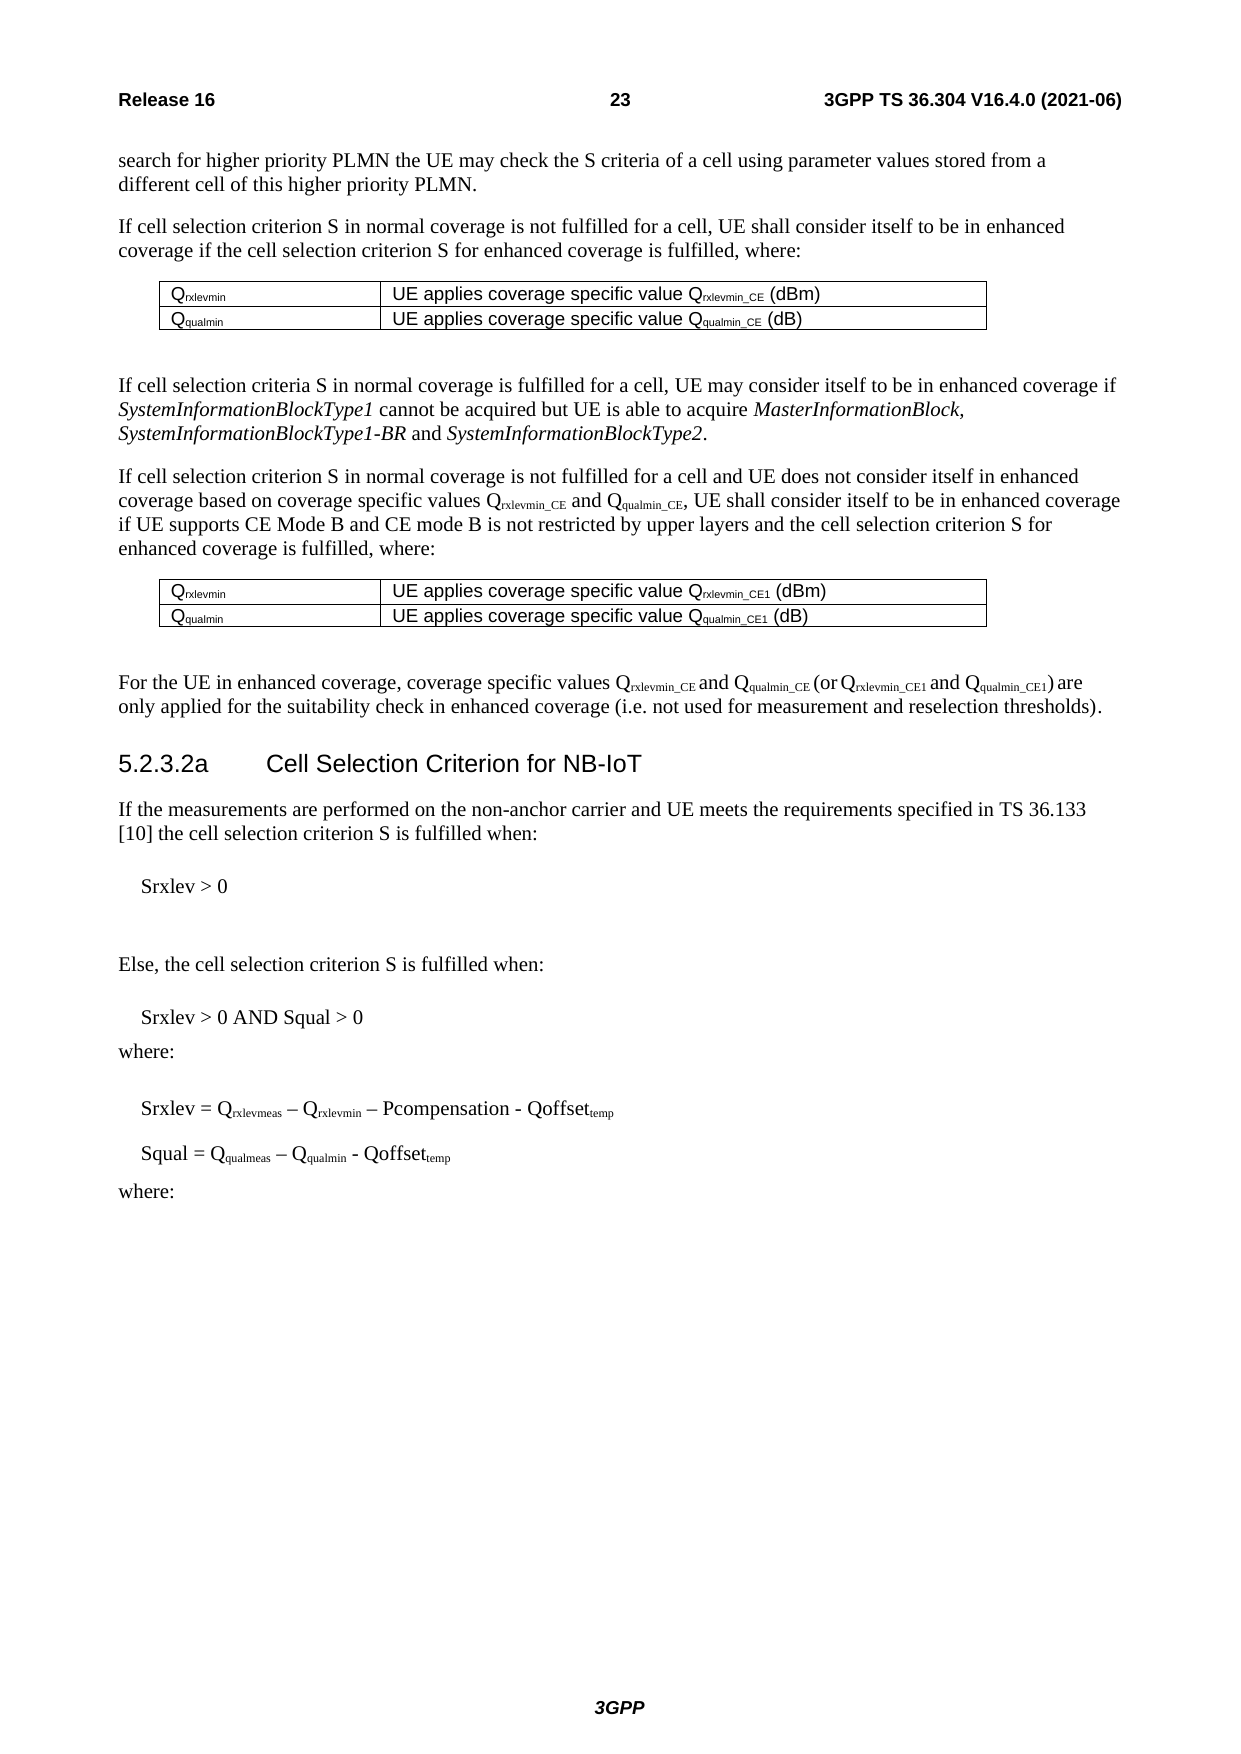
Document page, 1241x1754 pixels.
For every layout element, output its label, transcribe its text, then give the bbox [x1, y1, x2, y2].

table_cell UE applies coverage specific value Qqualmin_CE1 (dB) [381, 605, 986, 626]
table_cell UE applies coverage specific value Qqualmin_CE (dB) [381, 307, 986, 329]
text Else, the cell selection criterion S is fulfilled when: [118, 952, 1122, 976]
subtitle 5.2.3.2a Cell Selection Criterion for NB-IoT [118, 749, 1122, 778]
text If cell selection criterion S in normal coverage is not fulfilled for a cell and UE does not consider itself in enhanced coverage based on coverage specific values Qrxlevmin_CE and Qqualmin_CE, UE shall consider itself to be in enhanced coverage if UE supports CE Mode B and CE mode B is not restricted by upper layers and the cell selection criterion S for enhanced coverage is fulfilled, where: [118, 464, 1122, 560]
text where: [118, 1039, 1122, 1063]
table_cell Qqualmin [160, 307, 380, 329]
table_header UE applies coverage specific value Qrxlevmin_CE1 (dBm) [381, 580, 986, 604]
table_header UE applies coverage specific value Qrxlevmin_CE (dBm) [381, 282, 986, 306]
table_header Srxlev = Qrxlevmeas – Qrxlevmin – Pcompensation - Qoffsettemp Squal = Qqualmeas – Qqualmin - Qoffsettemp [129, 1082, 776, 1179]
table_cell Qqualmin [160, 605, 380, 626]
text where: [118, 1179, 1122, 1203]
table_header Qrxlevmin [160, 282, 380, 306]
table_header Srxlev > 0 [129, 864, 424, 909]
text If the measurements are performed on the non-anchor carrier and UE meets the requirements specified in TS 36.133 [10] the cell selection criterion S is fulfilled when: [118, 797, 1122, 845]
text For the UE in enhanced coverage, coverage specific values Qrxlevmin_CE and Qqualmin_CE (or Qrxlevmin_CE1 and Qqualmin_CE1) are only applied for the suitability check in enhanced coverage (i.e. not used for measurement and reselection thresholds). [118, 670, 1122, 718]
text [118, 147, 1122, 196]
text If cell selection criterion S in normal coverage is not fulfilled for a cell, UE shall consider itself to be in enhanced coverage if the cell selection criterion S for enhanced coverage is fulfilled, where: [118, 214, 1122, 262]
table_header Srxlev > 0 AND Squal > 0 [129, 994, 424, 1039]
table_header Qrxlevmin [160, 580, 380, 604]
text If cell selection criteria S in normal coverage is fulfilled for a cell, UE may consider itself to be in enhanced coverage if SystemInformationBlockType1 cannot be acquired but UE is able to acquire MasterInformationBlock, SystemInformationBlockType1-BR and SystemInformationBlockType2. [118, 373, 1122, 445]
